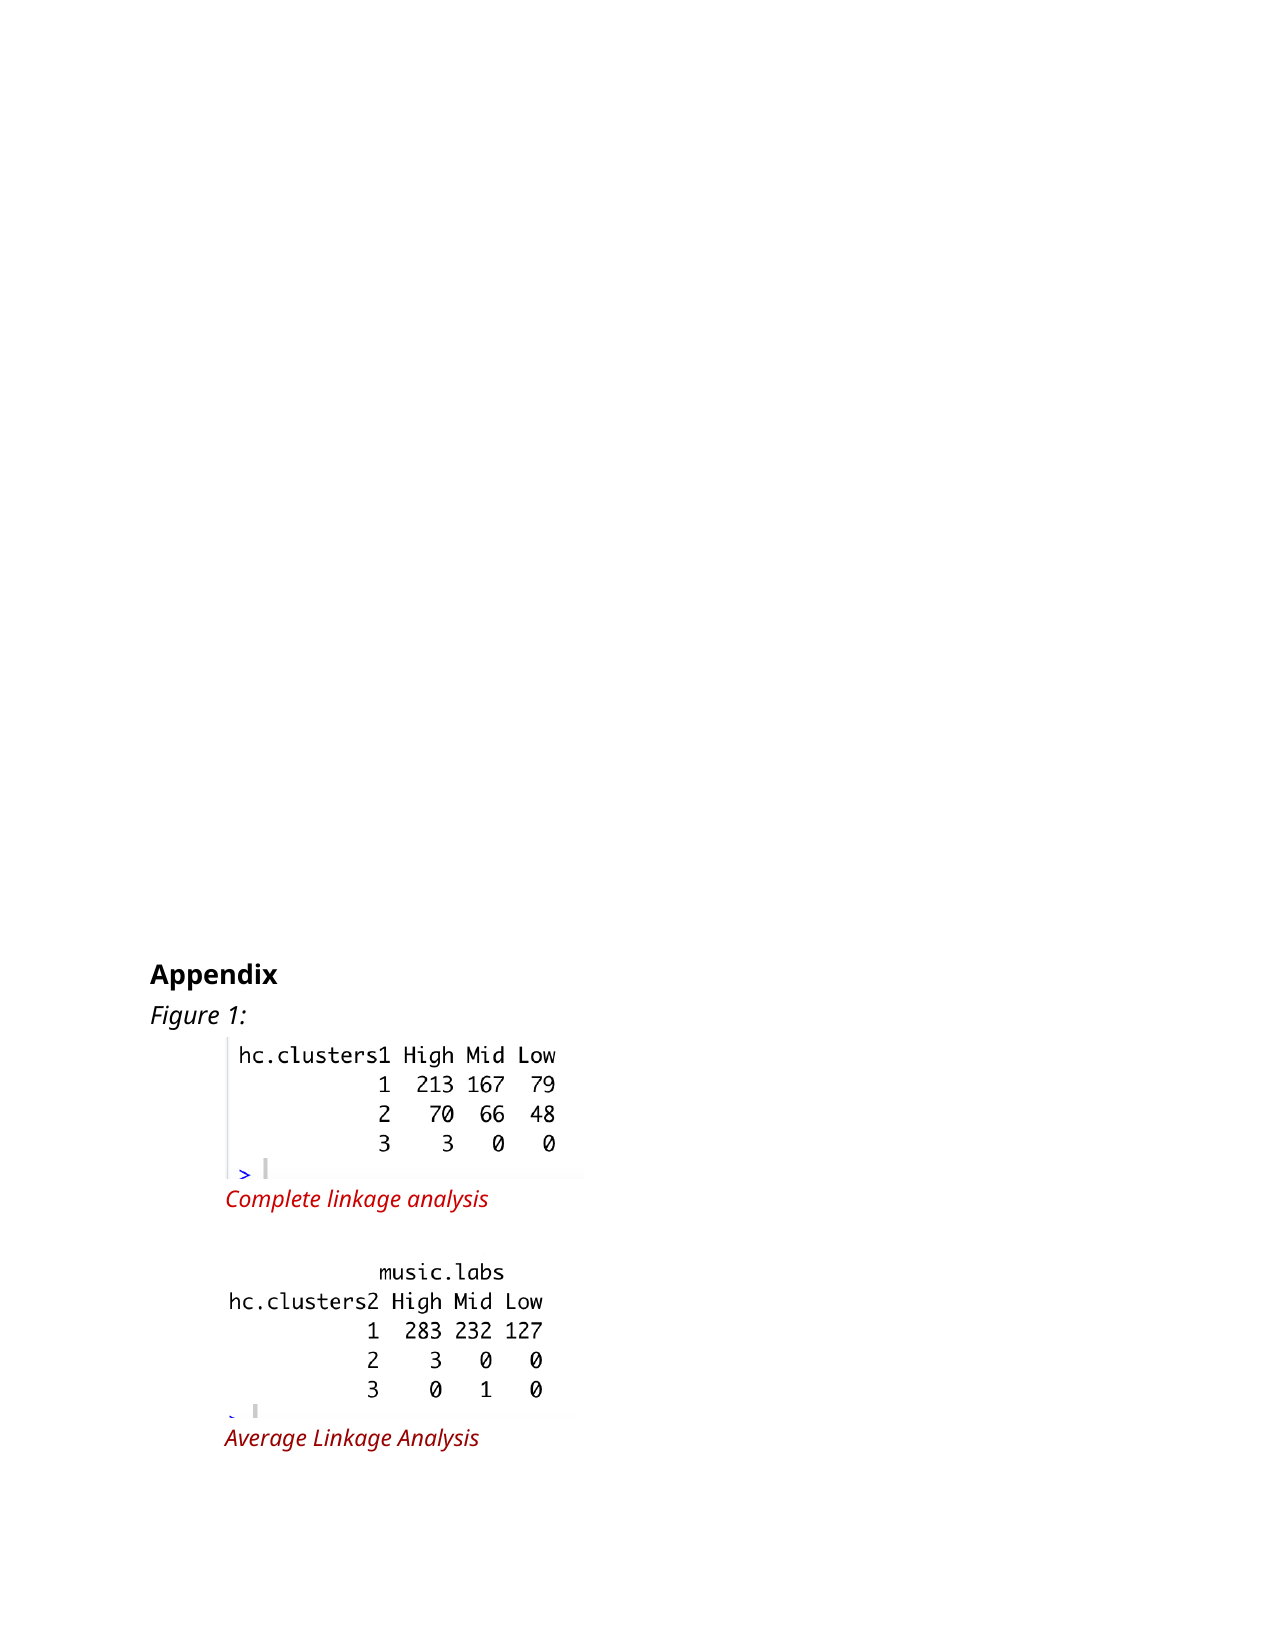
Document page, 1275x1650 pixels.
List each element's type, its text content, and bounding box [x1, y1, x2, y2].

text Figure 1: [150, 998, 1125, 1032]
text Average Linkage Analysis [225, 1422, 1125, 1453]
text Complete linkage analysis [225, 1183, 1125, 1214]
text Appendix [150, 956, 1125, 992]
picture [225, 1037, 584, 1179]
picture [225, 1254, 579, 1418]
